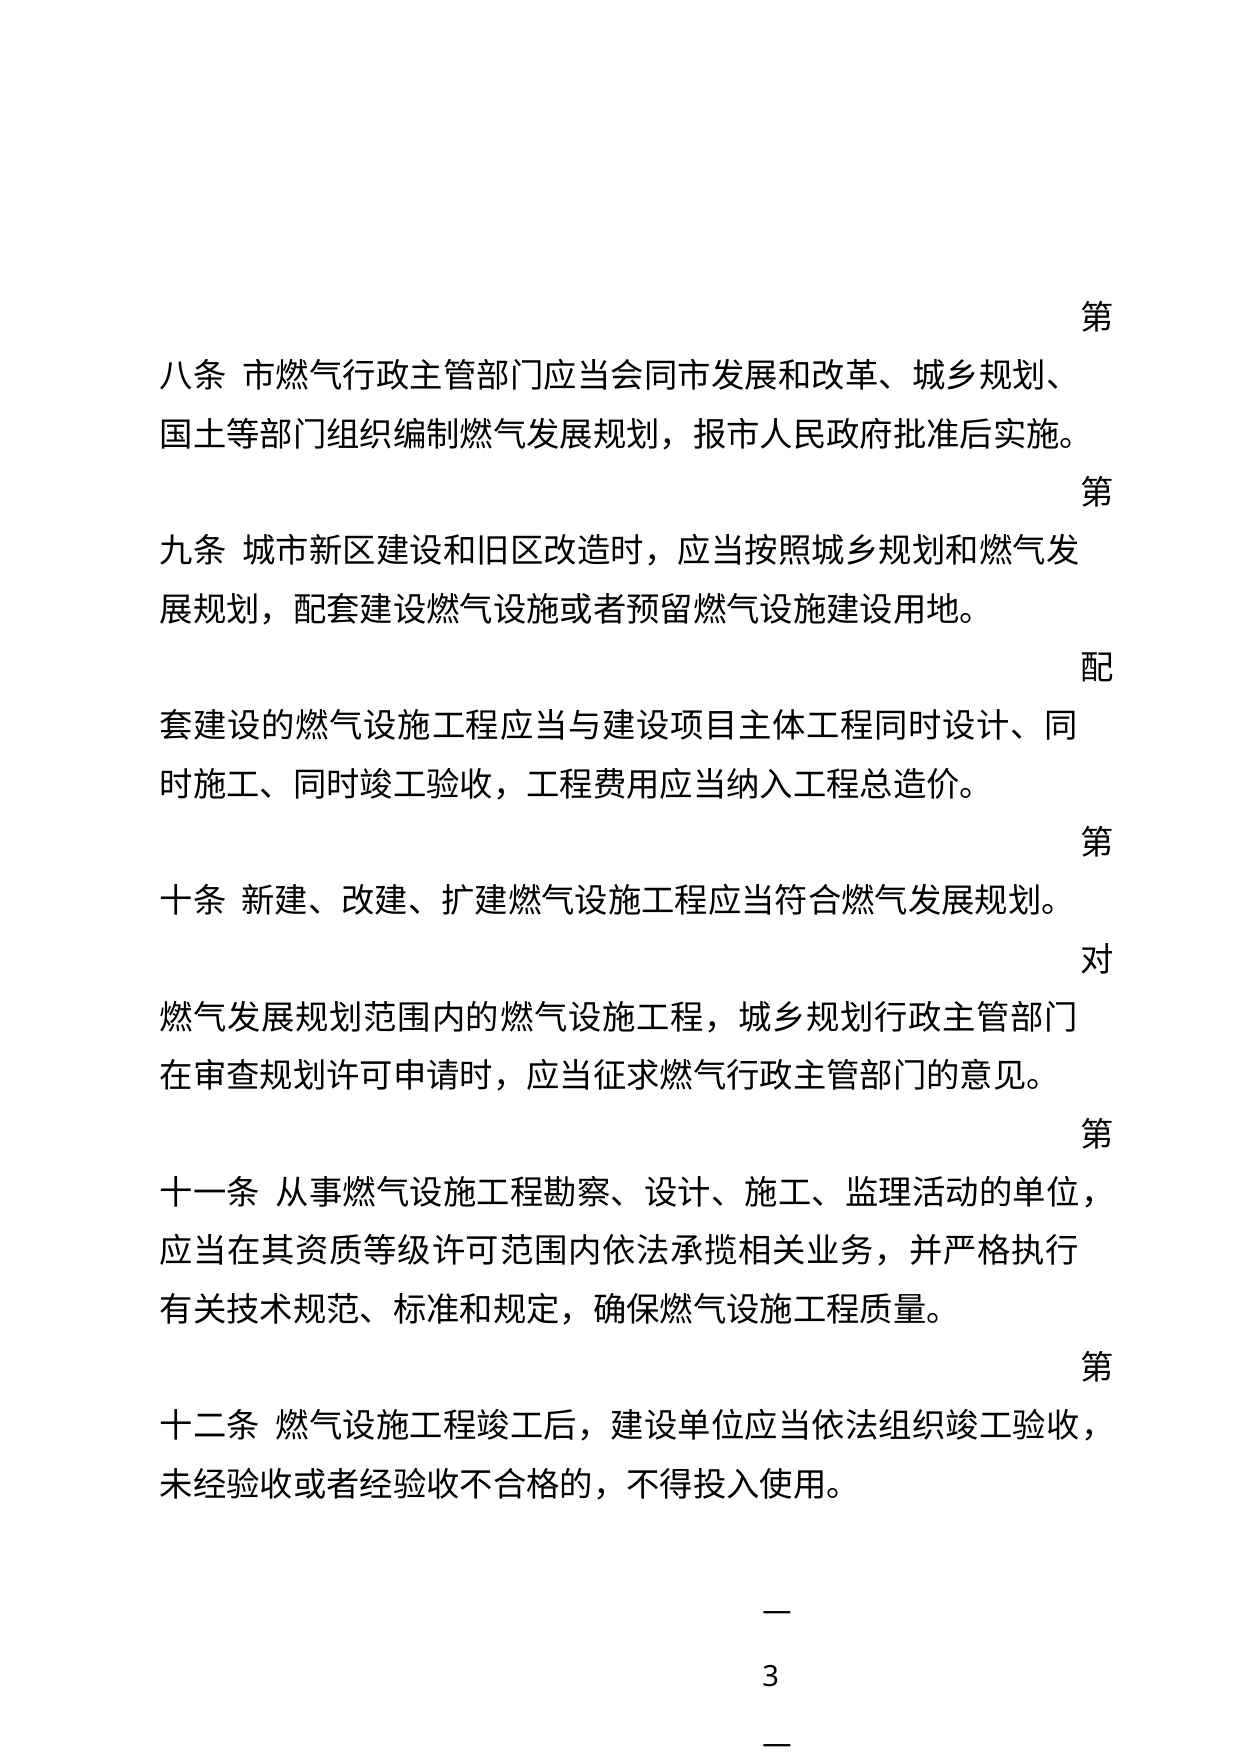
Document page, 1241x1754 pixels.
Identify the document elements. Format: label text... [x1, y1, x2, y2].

text 第九条 城市新区建设和旧区改造时，应当按照城乡规划和燃气发展规划，配套建设燃气设施或者预留燃气设施建设用地。 [159, 458, 1081, 633]
text 第八条 市燃气行政主管部门应当会同市发展和改革、城乡规划、国土等部门组织编制燃气发展规划，报市人民政府批准后实施。 [159, 283, 1081, 458]
text 对燃气发展规划范围内的燃气设施工程，城乡规划行政主管部门在审查规划许可申请时，应当征求燃气行政主管部门的意见。 [159, 924, 1081, 1099]
text 第十条 新建、改建、扩建燃气设施工程应当符合燃气发展规划。 [159, 808, 1081, 924]
text 第十二条 燃气设施工程竣工后，建设单位应当依法组织竣工验收，未经验收或者经验收不合格的，不得投入使用。 [159, 1333, 1081, 1508]
text 配套建设的燃气设施工程应当与建设项目主体工程同时设计、同时施工、同时竣工验收，工程费用应当纳入工程总造价。 [159, 633, 1081, 808]
text 第十一条 从事燃气设施工程勘察、设计、施工、监理活动的单位，应当在其资质等级许可范围内依法承揽相关业务，并严格执行有关技术规范、标准和规定，确保燃气设施工程质量。 [159, 1099, 1081, 1333]
